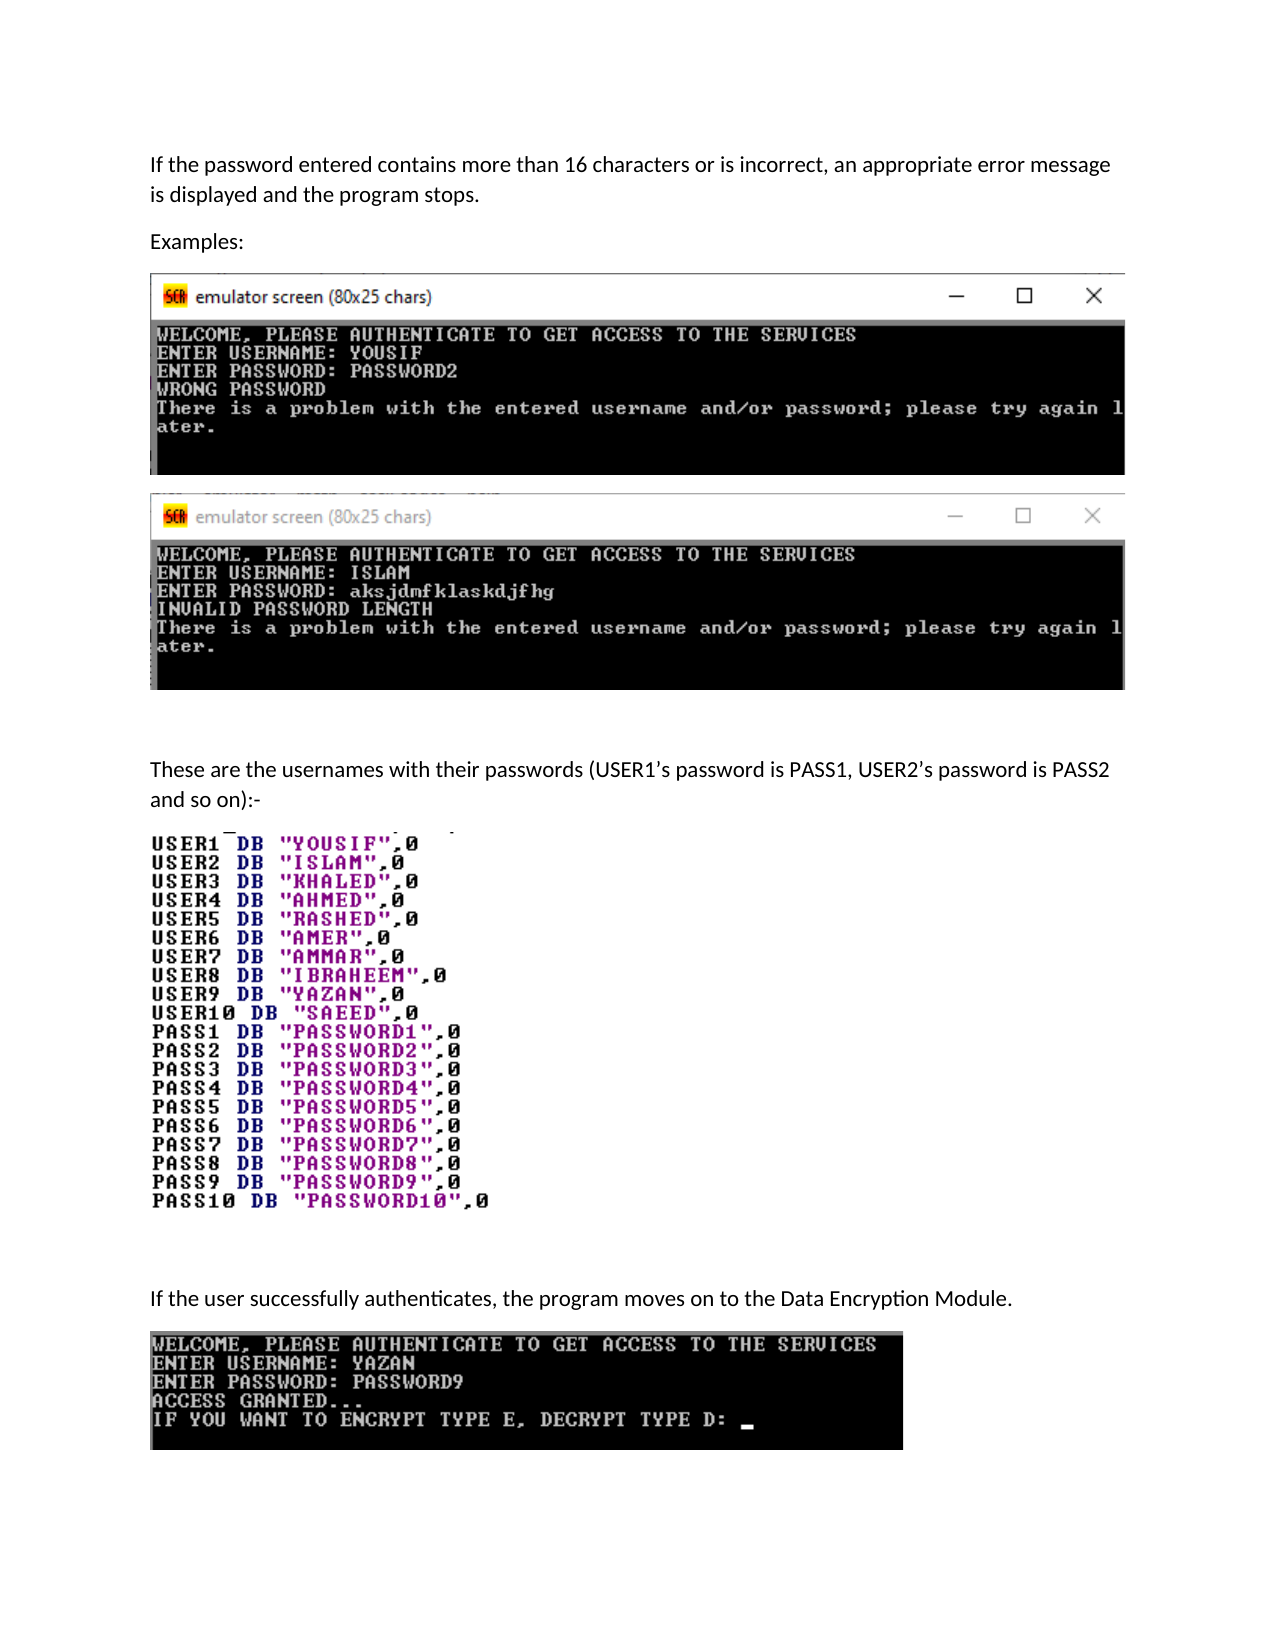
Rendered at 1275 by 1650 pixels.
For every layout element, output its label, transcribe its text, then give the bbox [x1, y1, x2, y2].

text If the user successfully authenticates, the program moves on to the Data Encryption Module. [150, 1284, 1125, 1312]
picture [150, 273, 1125, 475]
text These are the usernames with their passwords (USER1’s password is PASS1, USER2’s password is PASS2 and so on):- [150, 755, 1125, 813]
text If the password entered contains more than 16 characters or is incorrect, an appropriate error message is displayed and the program stops. [150, 150, 1125, 208]
picture [150, 832, 704, 1211]
picture [150, 493, 1125, 690]
text Examples: [150, 227, 1125, 255]
picture [150, 1331, 904, 1450]
